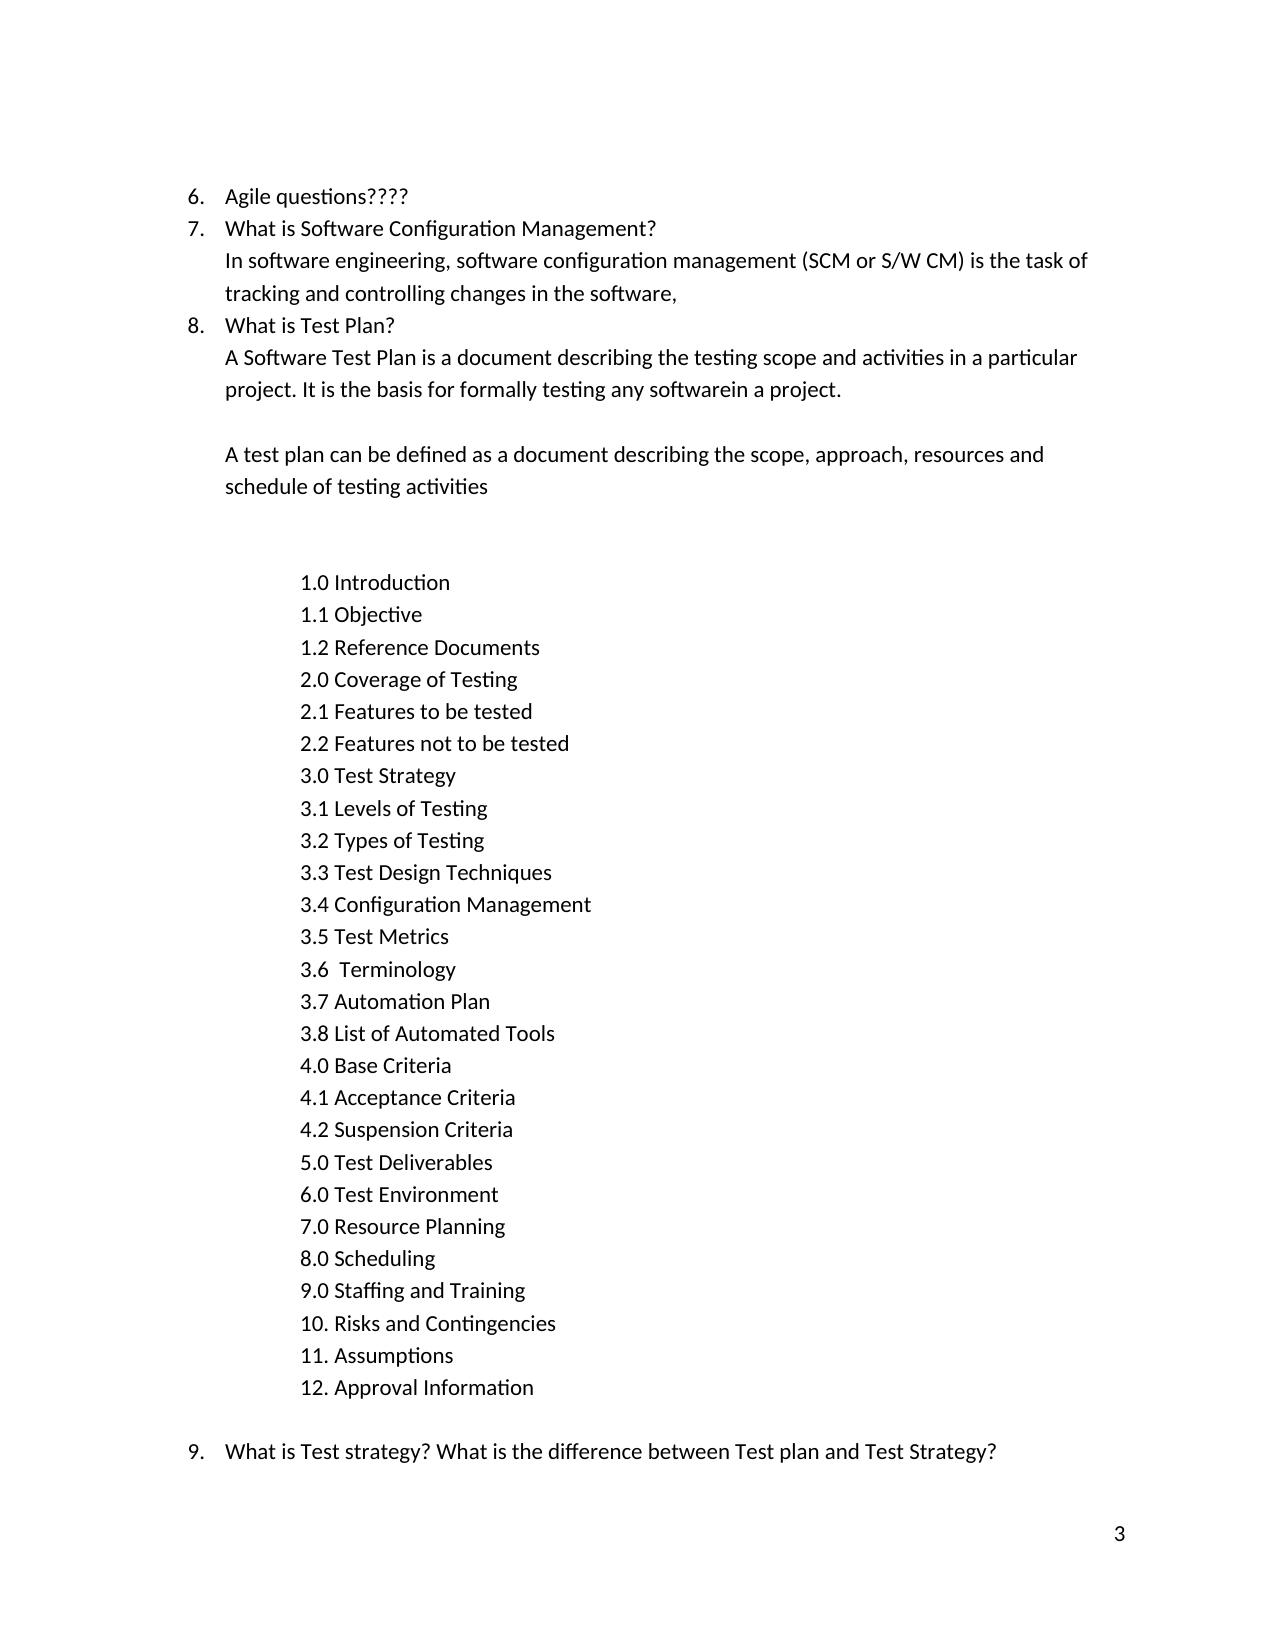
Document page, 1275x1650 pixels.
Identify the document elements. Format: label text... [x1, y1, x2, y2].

list 3.3 Test Design Techniques [300, 858, 1125, 886]
list 3.1 Levels of Testing [300, 794, 1125, 822]
list 4.1 Acceptance Criteria [300, 1083, 1125, 1111]
list 1.2 Reference Documents [300, 633, 1125, 661]
list What is Software Configuration Management? [187, 214, 1125, 242]
list 8.0 Scheduling [300, 1244, 1125, 1272]
list 4.2 Suspension Criteria [300, 1116, 1125, 1144]
list 3.5 Test Metrics [300, 922, 1125, 951]
list 3.7 Automation Plan [300, 987, 1125, 1015]
list 3.2 Types of Testing [300, 826, 1125, 854]
list 1.1 Objective [300, 601, 1125, 629]
list 4.0 Base Criteria [300, 1051, 1125, 1079]
list A test plan can be defined as a document describing the scope, approach, resources and schedule of testing activities [225, 440, 1125, 500]
list What is Test Plan? [187, 311, 1125, 339]
list 1.0 Introduction [300, 568, 1125, 596]
list 3.4 Configuration Management [300, 890, 1125, 918]
list 10. Risks and Contingencies [300, 1309, 1125, 1337]
list 2.1 Features to be tested [300, 697, 1125, 725]
list 3.8 List of Automated Tools [300, 1019, 1125, 1047]
list 9.0 Staffing and Training [300, 1277, 1125, 1304]
list 5.0 Test Deliverables [300, 1148, 1125, 1176]
list What is Test strategy? What is the difference between Test plan and Test Strategy? [187, 1437, 1125, 1466]
list 7.0 Resource Planning [300, 1212, 1125, 1240]
list 3.6 Terminology [300, 955, 1125, 983]
list In software engineering, software configuration management (SCM or S/W CM) is the task of tracking and controlling changes in the software, [225, 247, 1125, 307]
list 2.2 Features not to be tested [300, 729, 1125, 757]
list A Software Test Plan is a document describing the testing scope and activities in a particular project. It is the basis for formally testing any softwarein a project. [225, 343, 1125, 403]
list Agile questions???? [187, 182, 1125, 210]
list 12. Approval Information [300, 1373, 1125, 1401]
list 11. Assumptions [300, 1341, 1125, 1369]
list 2.0 Coverage of Testing [300, 665, 1125, 693]
list 3.0 Test Strategy [300, 762, 1125, 789]
list 6.0 Test Environment [300, 1180, 1125, 1208]
